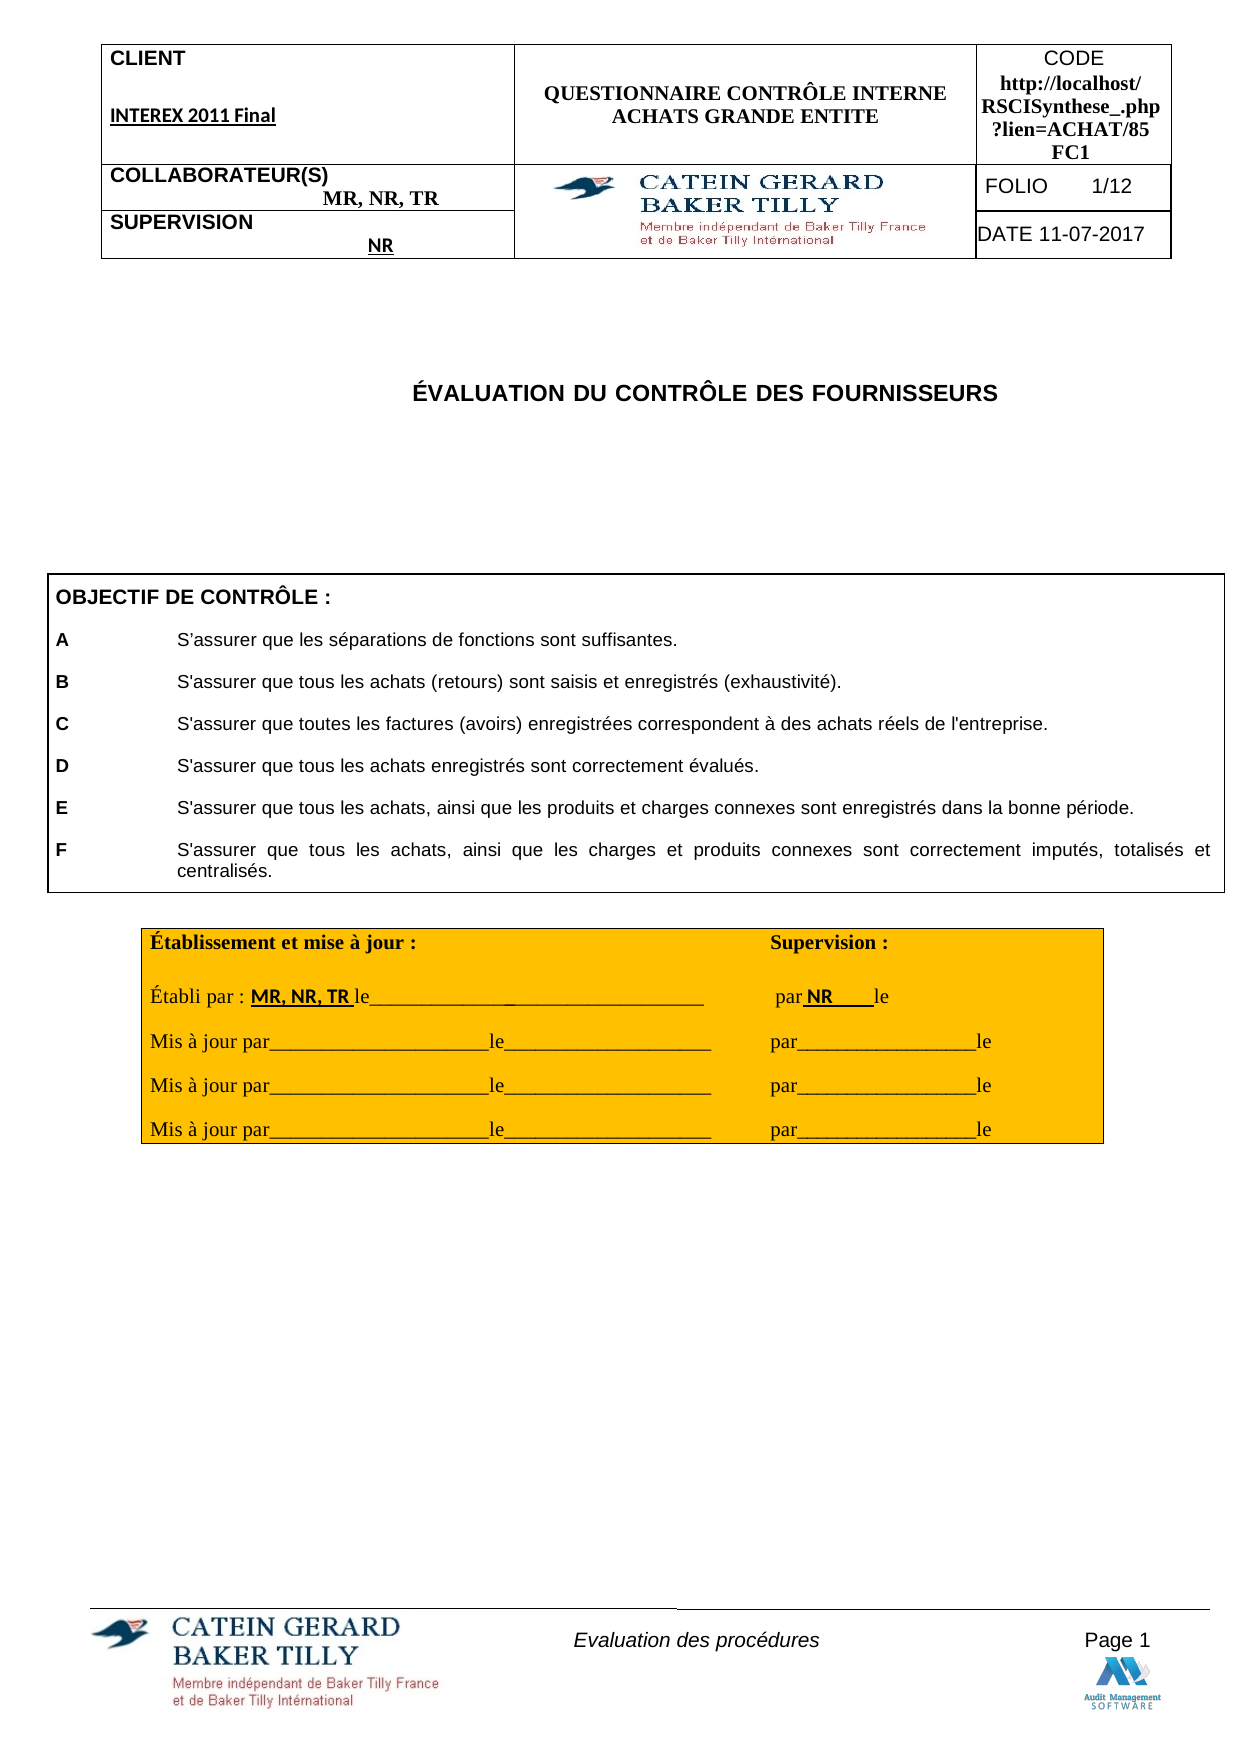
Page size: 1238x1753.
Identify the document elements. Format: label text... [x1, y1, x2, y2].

text Mis à jour par le par le [142, 1027, 1103, 1053]
text Mis à jour par le par le [142, 1071, 1103, 1097]
picture [90, 1609, 451, 1716]
text Établissement et mise à jour : Supervision : [142, 929, 1103, 954]
picture [552, 168, 939, 252]
text Établi par : MR, NR, TR le ___________________ par NR le [142, 982, 1103, 1009]
picture [1084, 1657, 1161, 1711]
text Mis à jour par le par le [142, 1115, 1103, 1143]
text évaluation du contrôle des fournisseurs [150, 375, 1238, 407]
table_header OBJECTIF DE CONTRÔLE : A S’assurer que les séparations de fonctions sont suffisantes. B S'assurer que tous les achats (retours) sont saisis et enregistrés (exhaustivité). C S'assurer que toutes les factures (avoirs) enregistrées correspondent à des achats réels de l'entreprise. D S'assurer que tous les achats enregistrés sont correctement évalués. E S'assurer que tous les achats, ainsi que les produits et charges connexes sont enregistrés dans la bonne période. F S'assurer que tous les achats, ainsi que les charges et produits connexes sont correctement imputés, totalisés et centralisés. [49, 575, 1224, 892]
